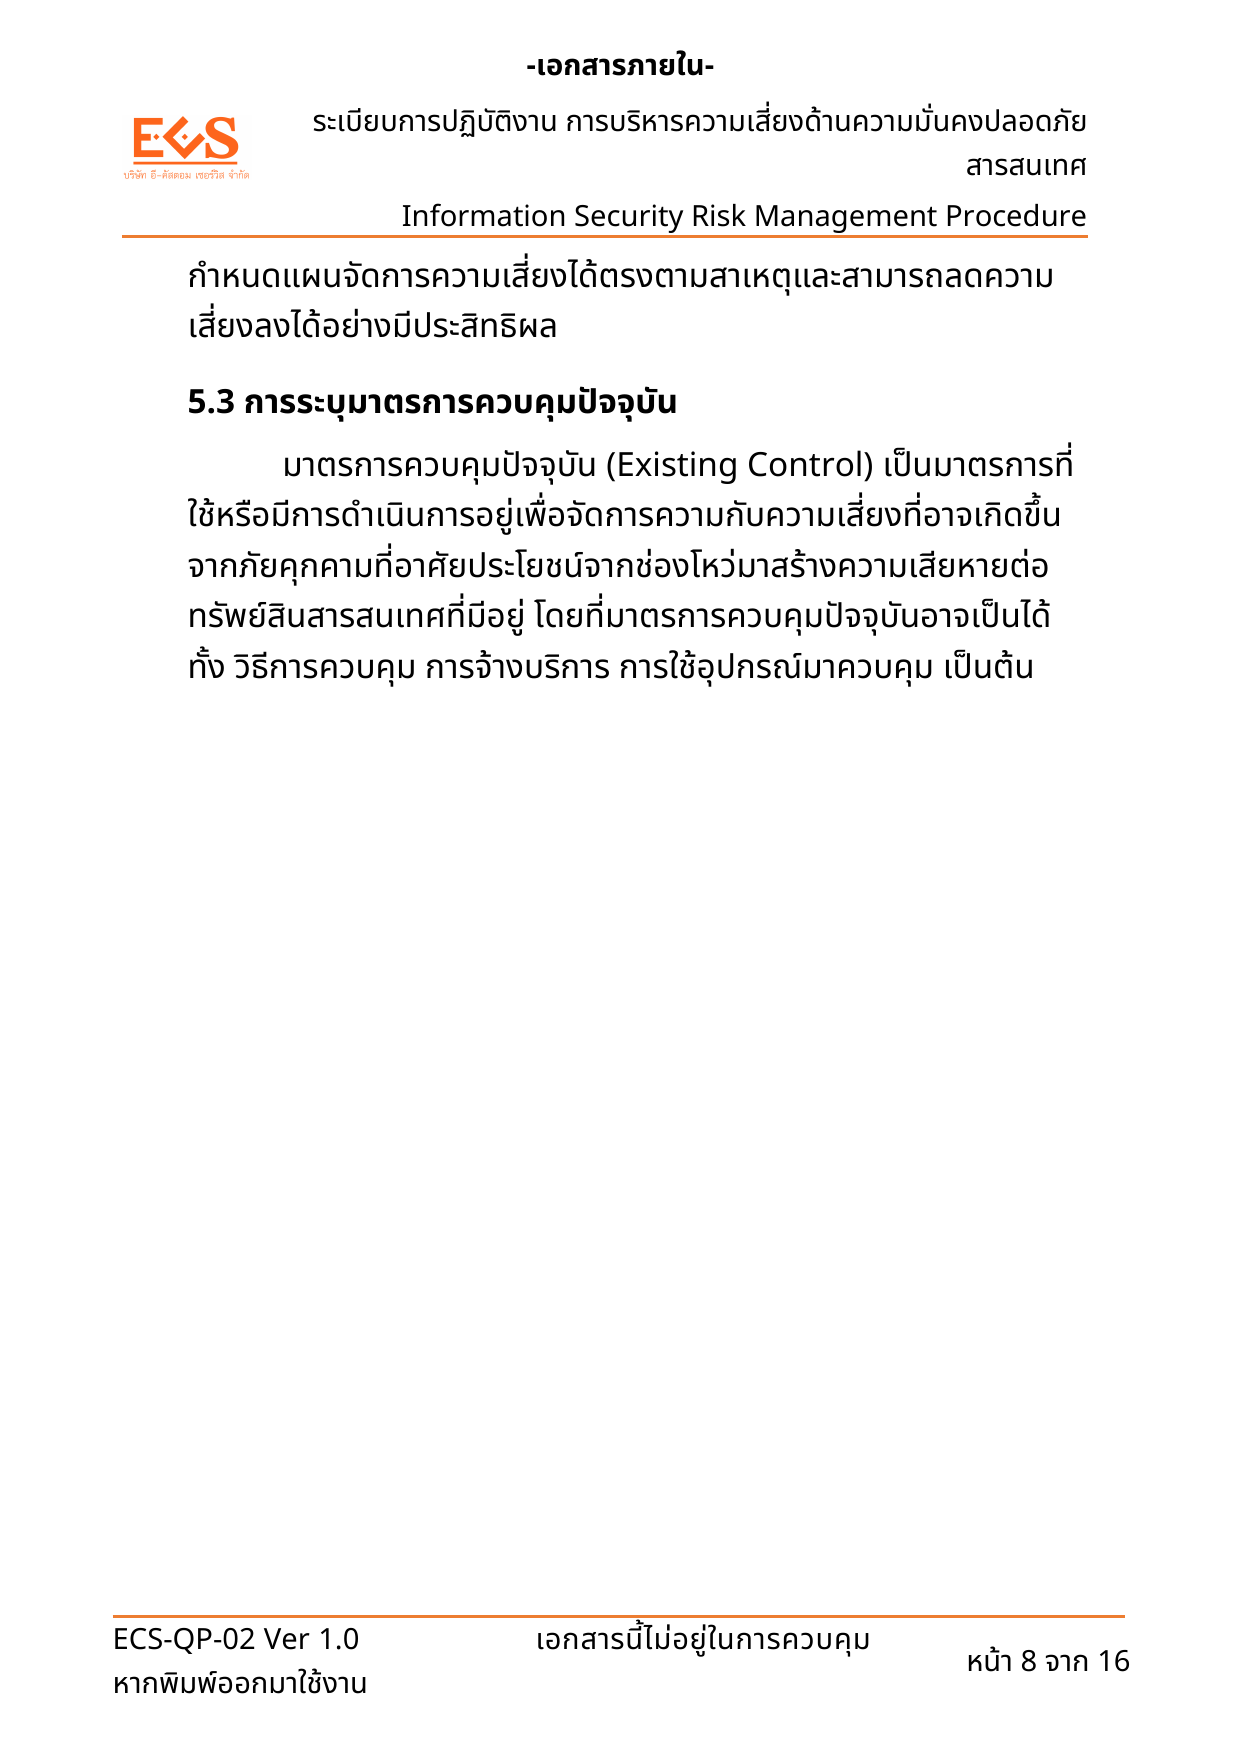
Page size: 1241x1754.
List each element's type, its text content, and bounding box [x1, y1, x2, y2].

text มาตรการควบคุมปัจจุบัน (Existing Control) เป็นมาตรการที่ใช้หรือมีการดำเนินการอยู่เพื่อจัดการความกับความเสี่ยงที่อาจเกิดขึ้นจากภัยคุกคามที่อาศัยประโยชน์จากช่องโหว่มาสร้างความเสียหายต่อทรัพย์สินสารสนเทศที่มีอยู่ โดยที่มาตรการควบคุมปัจจุบันอาจเป็นได้ทั้ง วิธีการควบคุม การจ้างบริการ การใช้อุปกรณ์มาควบคุม เป็นต้น [187, 441, 1090, 693]
picture [121, 115, 252, 180]
subtitle การระบุมาตรการควบคุมปัจจุบัน [187, 378, 1090, 428]
